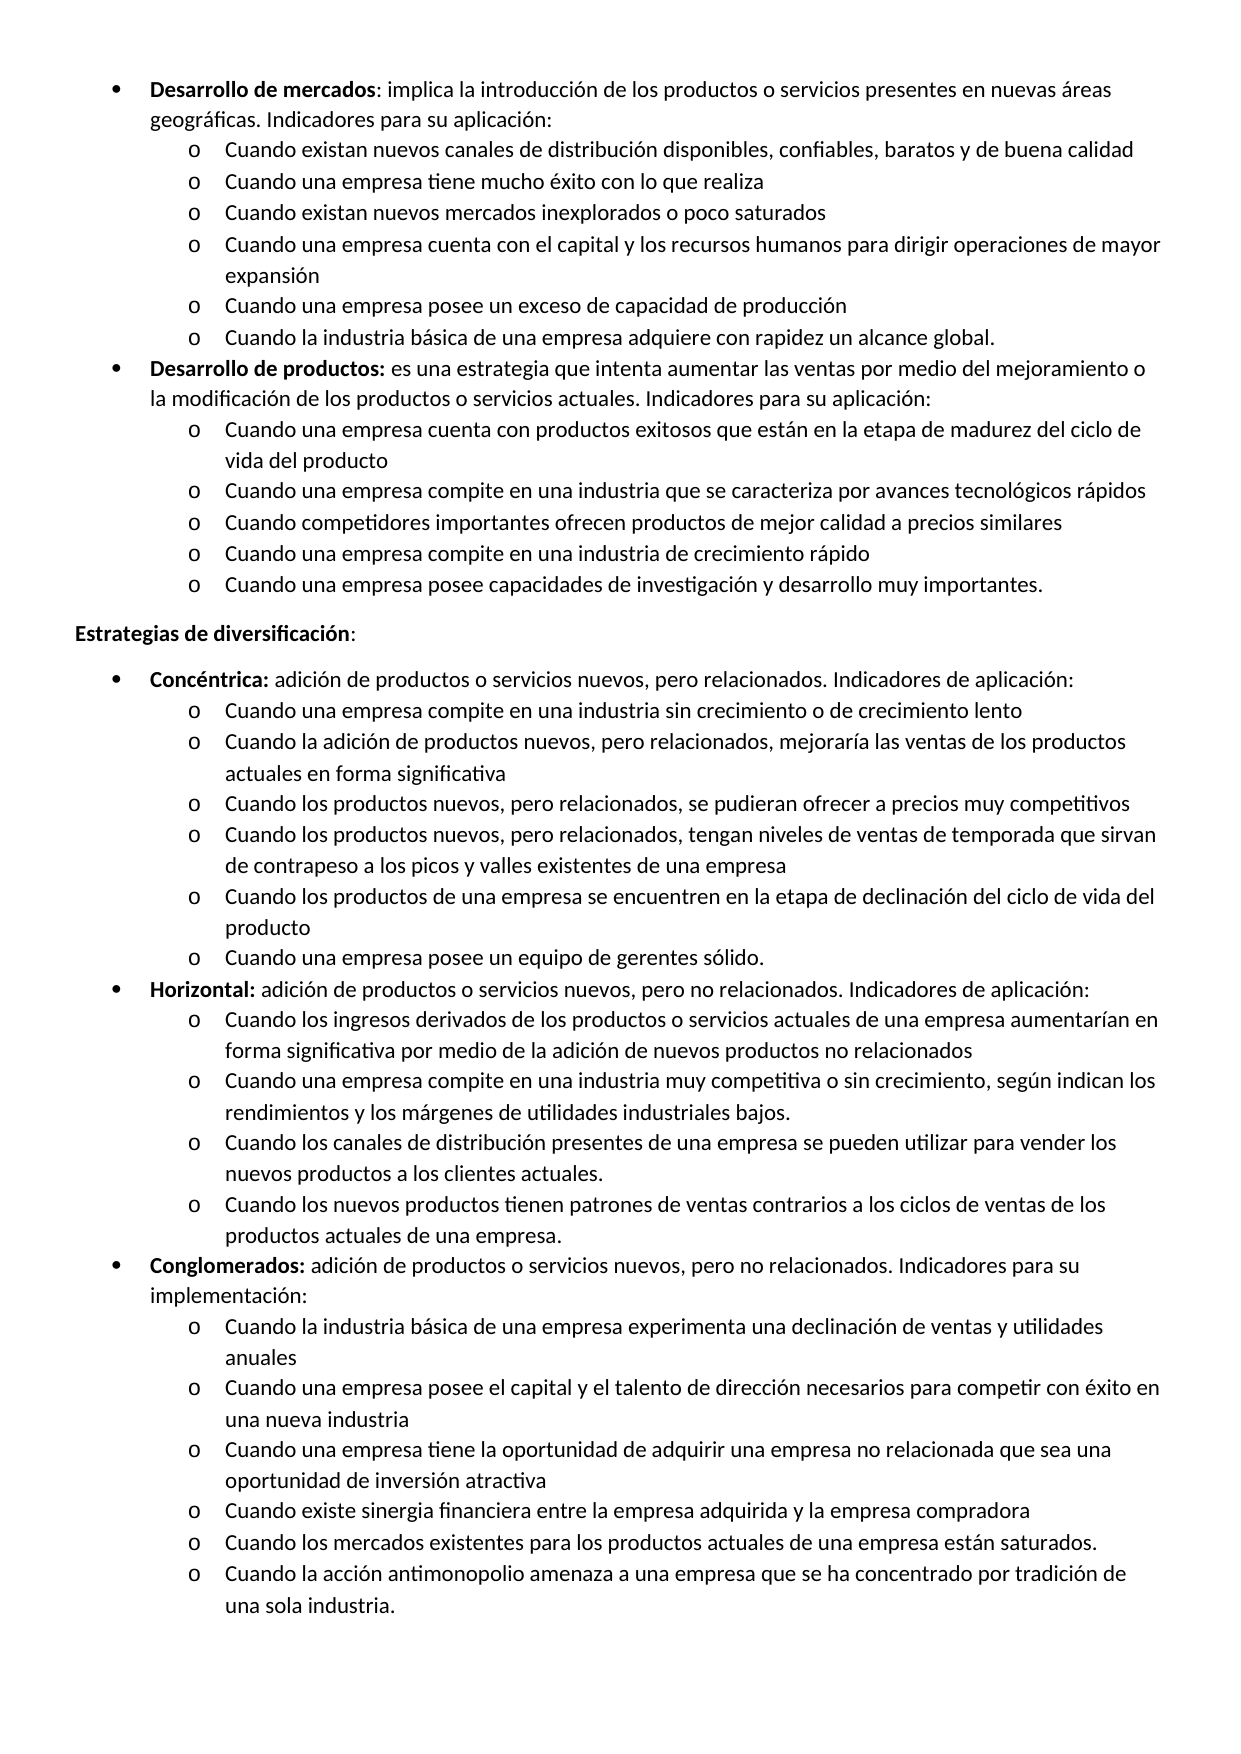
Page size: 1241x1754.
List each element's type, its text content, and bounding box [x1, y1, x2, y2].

list Cuando existe sinergia financiera entre la empresa adquirida y la empresa compradora [187, 1496, 1165, 1526]
list Cuando la industria básica de una empresa adquiere con rapidez un alcance global. [187, 323, 1165, 352]
list Cuando la acción antimonopolio amenaza a una empresa que se ha concentrado por tradición de una sola industria. [187, 1559, 1165, 1619]
list Cuando los productos nuevos, pero relacionados, se pudieran ofrecer a precios muy competitivos [187, 789, 1165, 818]
list Conglomerados: adición de productos o servicios nuevos, pero no relacionados. Indicadores para su implementación: [112, 1251, 1165, 1309]
list Cuando los mercados existentes para los productos actuales de una empresa están saturados. [187, 1528, 1165, 1557]
text Estrategias de diversificación: [75, 619, 1165, 647]
list Cuando competidores importantes ofrecen productos de mejor calidad a precios similares [187, 508, 1165, 537]
list Desarrollo de mercados: implica la introducción de los productos o servicios presentes en nuevas áreas geográficas. Indicadores para su aplicación: [112, 75, 1165, 133]
list Cuando una empresa posee un equipo de gerentes sólido. [187, 943, 1165, 973]
list Cuando una empresa tiene la oportunidad de adquirir una empresa no relacionada que sea una oportunidad de inversión atractiva [187, 1435, 1165, 1494]
list Cuando la industria básica de una empresa experimenta una declinación de ventas y utilidades anuales [187, 1312, 1165, 1371]
list Cuando existan nuevos mercados inexplorados o poco saturados [187, 198, 1165, 227]
list Cuando una empresa compite en una industria de crecimiento rápido [187, 539, 1165, 568]
list Concéntrica: adición de productos o servicios nuevos, pero relacionados. Indicadores de aplicación: [112, 666, 1165, 694]
list Cuando existan nuevos canales de distribución disponibles, confiables, baratos y de buena calidad [187, 135, 1165, 164]
list Cuando una empresa cuenta con productos exitosos que están en la etapa de madurez del ciclo de vida del producto [187, 415, 1165, 474]
list Cuando una empresa compite en una industria muy competitiva o sin crecimiento, según indican los rendimientos y los márgenes de utilidades industriales bajos. [187, 1067, 1165, 1126]
list Desarrollo de productos: es una estrategia que intenta aumentar las ventas por medio del mejoramiento o la modificación de los productos o servicios actuales. Indicadores para su aplicación: [112, 354, 1165, 412]
list Cuando una empresa tiene mucho éxito con lo que realiza [187, 167, 1165, 196]
list Cuando la adición de productos nuevos, pero relacionados, mejoraría las ventas de los productos actuales en forma significativa [187, 727, 1165, 787]
list Cuando una empresa posee un exceso de capacidad de producción [187, 291, 1165, 321]
list Cuando los productos de una empresa se encuentren en la etapa de declinación del ciclo de vida del producto [187, 882, 1165, 941]
list Cuando los ingresos derivados de los productos o servicios actuales de una empresa aumentarían en forma significativa por medio de la adición de nuevos productos no relacionados [187, 1005, 1165, 1064]
list Cuando una empresa posee el capital y el talento de dirección necesarios para competir con éxito en una nueva industria [187, 1373, 1165, 1433]
list Cuando los productos nuevos, pero relacionados, tengan niveles de ventas de temporada que sirvan de contrapeso a los picos y valles existentes de una empresa [187, 820, 1165, 880]
list Cuando los canales de distribución presentes de una empresa se pueden utilizar para vender los nuevos productos a los clientes actuales. [187, 1128, 1165, 1188]
list Cuando una empresa compite en una industria que se caracteriza por avances tecnológicos rápidos [187, 476, 1165, 505]
list Cuando una empresa posee capacidades de investigación y desarrollo muy importantes. [187, 571, 1165, 600]
list Cuando una empresa compite en una industria sin crecimiento o de crecimiento lento [187, 696, 1165, 725]
list Horizontal: adición de productos o servicios nuevos, pero no relacionados. Indicadores de aplicación: [112, 975, 1165, 1003]
list Cuando una empresa cuenta con el capital y los recursos humanos para dirigir operaciones de mayor expansión [187, 230, 1165, 289]
list Cuando los nuevos productos tienen patrones de ventas contrarios a los ciclos de ventas de los productos actuales de una empresa. [187, 1190, 1165, 1249]
